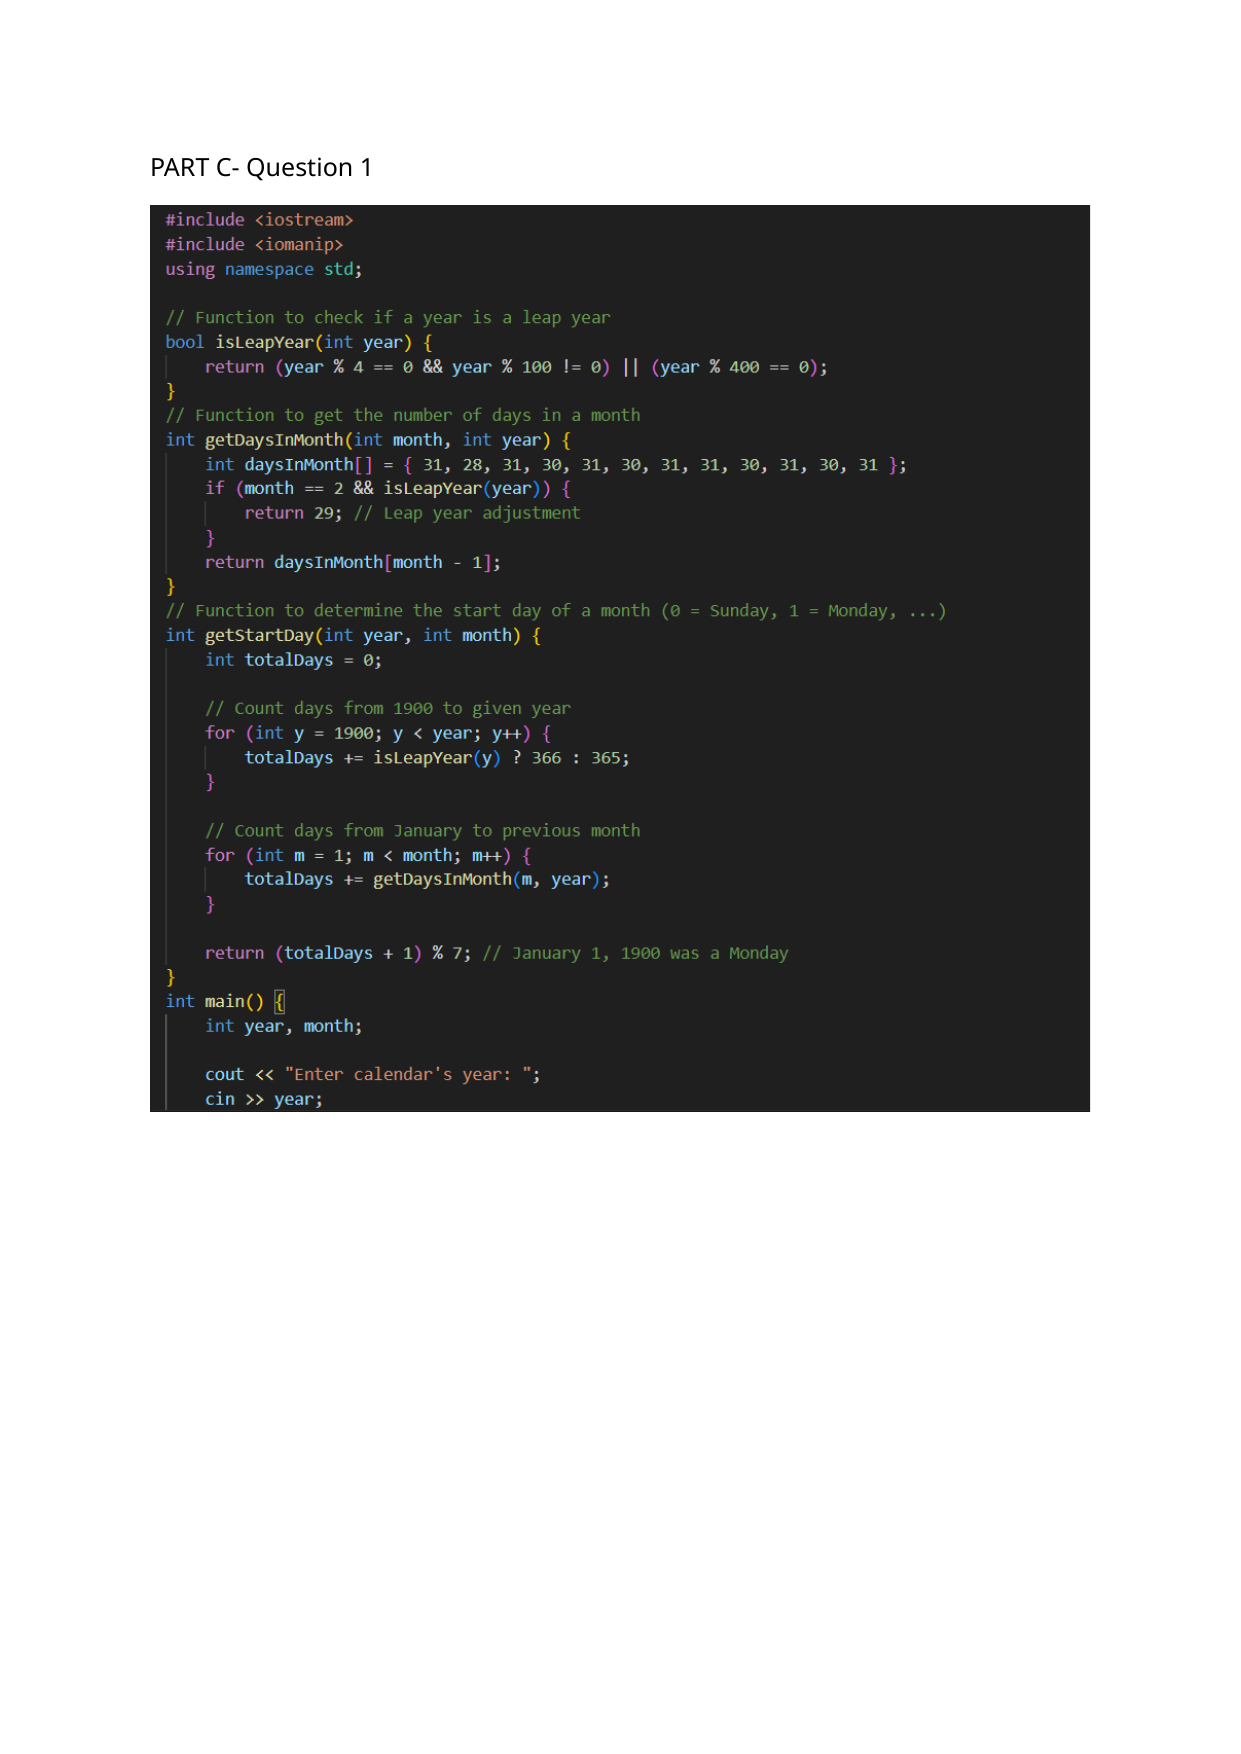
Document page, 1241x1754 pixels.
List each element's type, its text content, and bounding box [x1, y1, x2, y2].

picture [150, 205, 1091, 1112]
text PART C- Question 1 [150, 150, 1090, 184]
